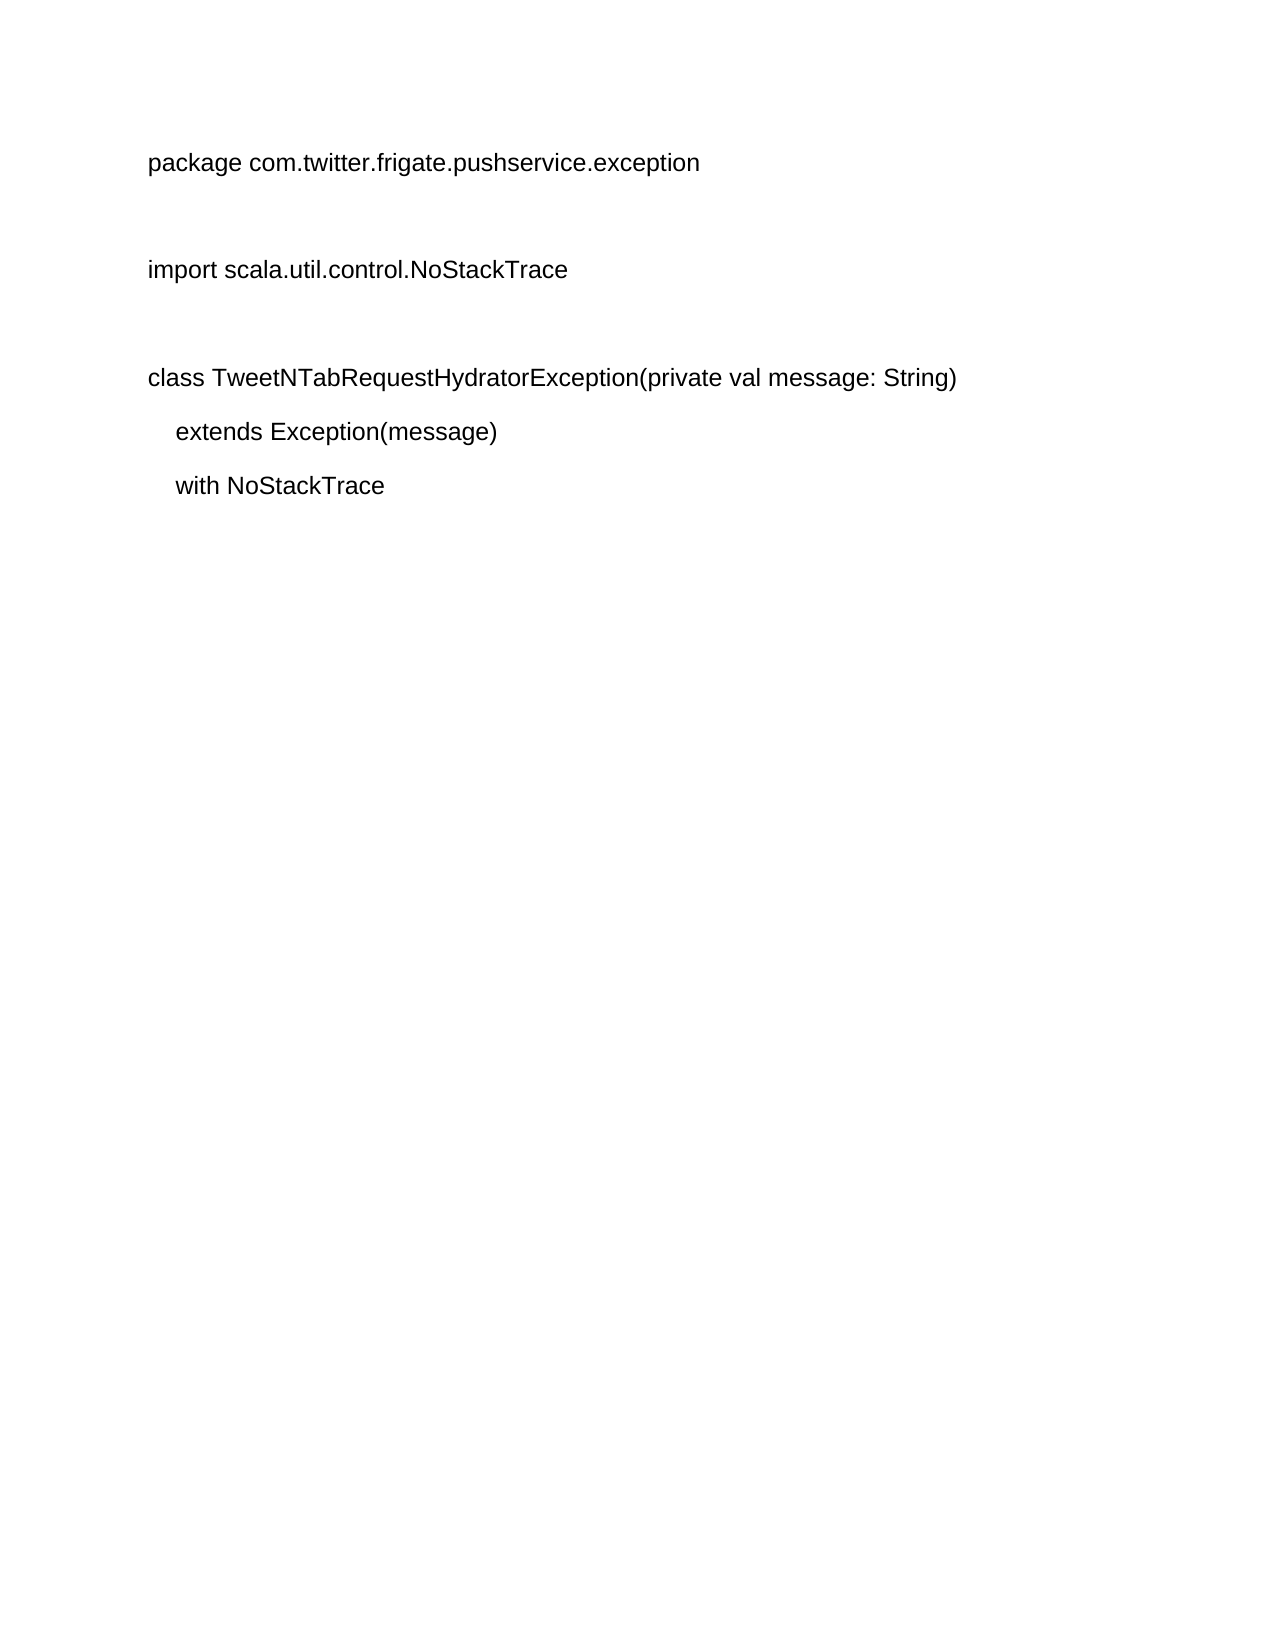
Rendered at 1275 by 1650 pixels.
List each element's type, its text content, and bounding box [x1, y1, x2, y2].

text extends Exception(message) [148, 417, 1127, 446]
text with NoStackTrace [148, 471, 1127, 499]
text class TweetNTabRequestHydratorException(private val message: String) [148, 363, 1127, 392]
text package com.twitter.frigate.pushservice.exception [148, 148, 1127, 176]
text import scala.util.control.NoStackTrace [148, 255, 1127, 284]
